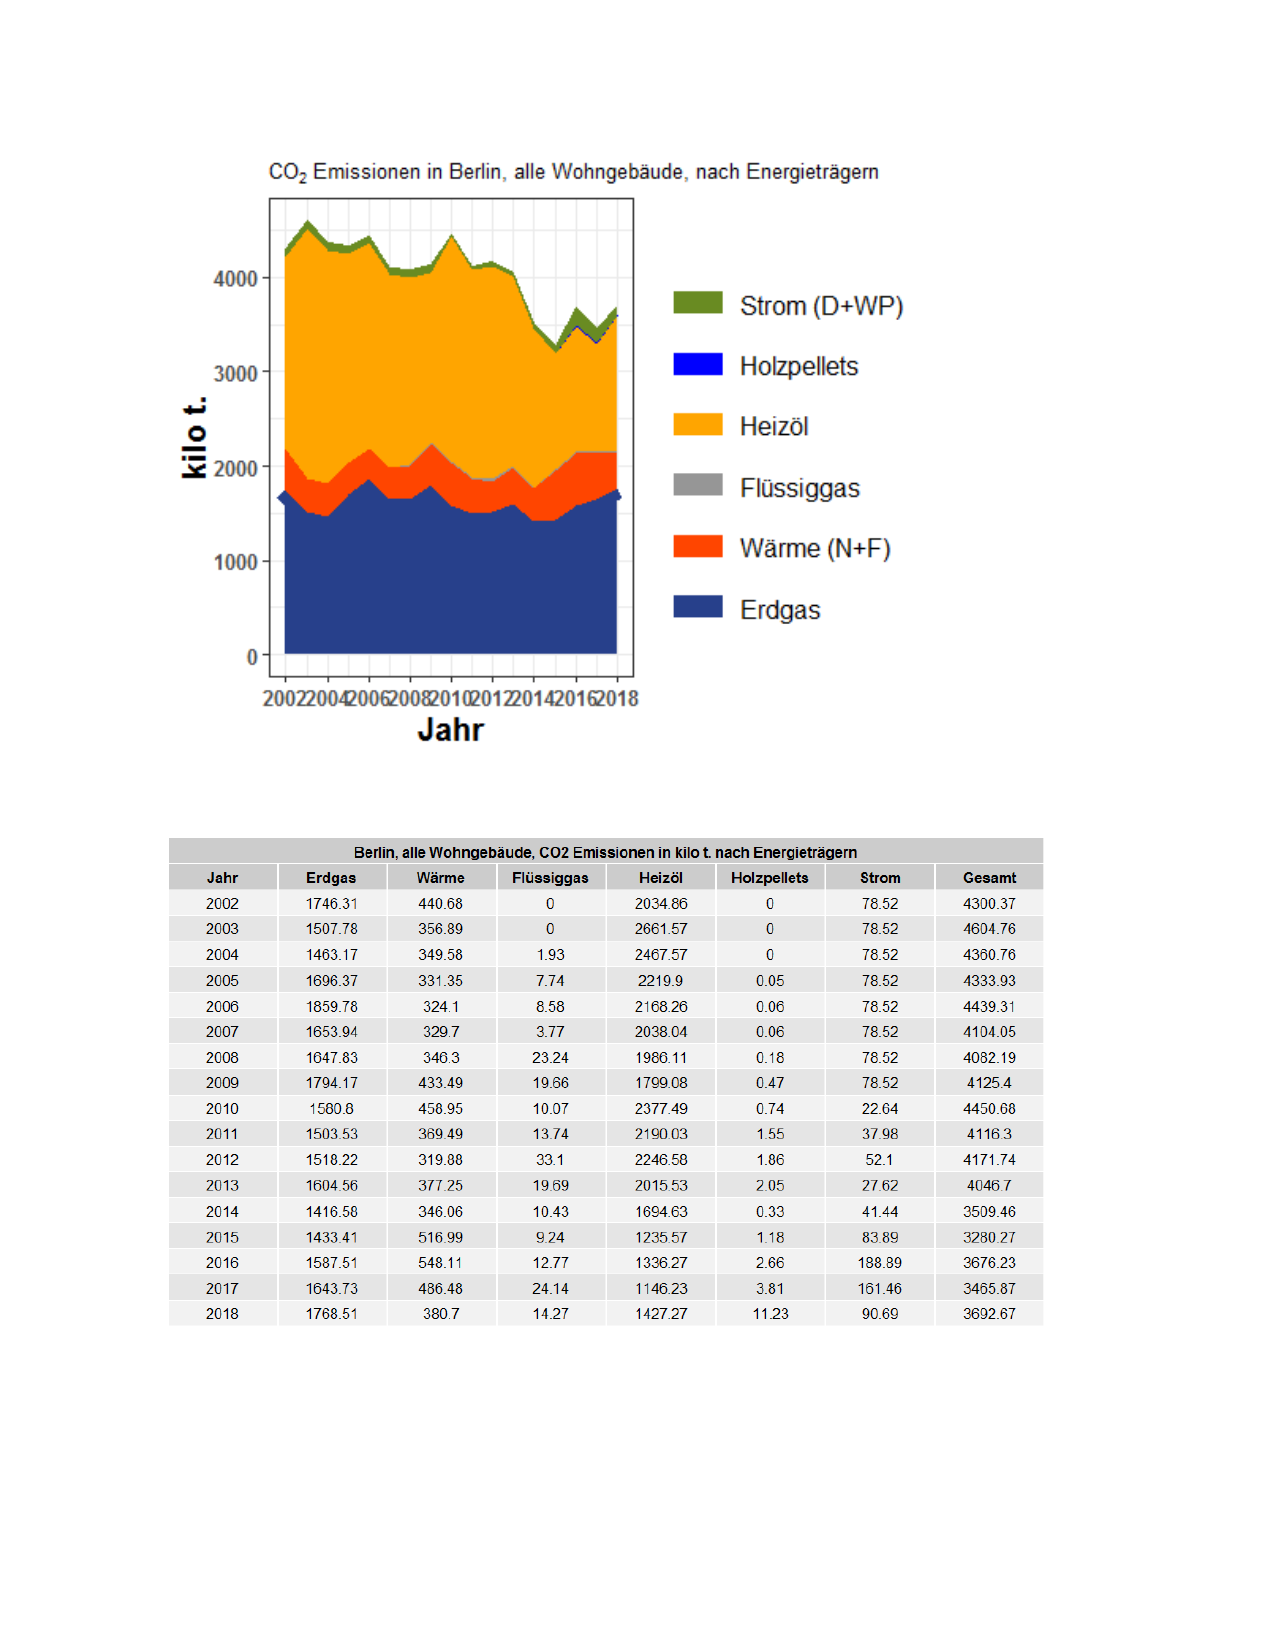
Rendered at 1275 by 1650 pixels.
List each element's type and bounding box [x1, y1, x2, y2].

picture [168, 775, 1044, 1388]
picture [168, 150, 927, 757]
